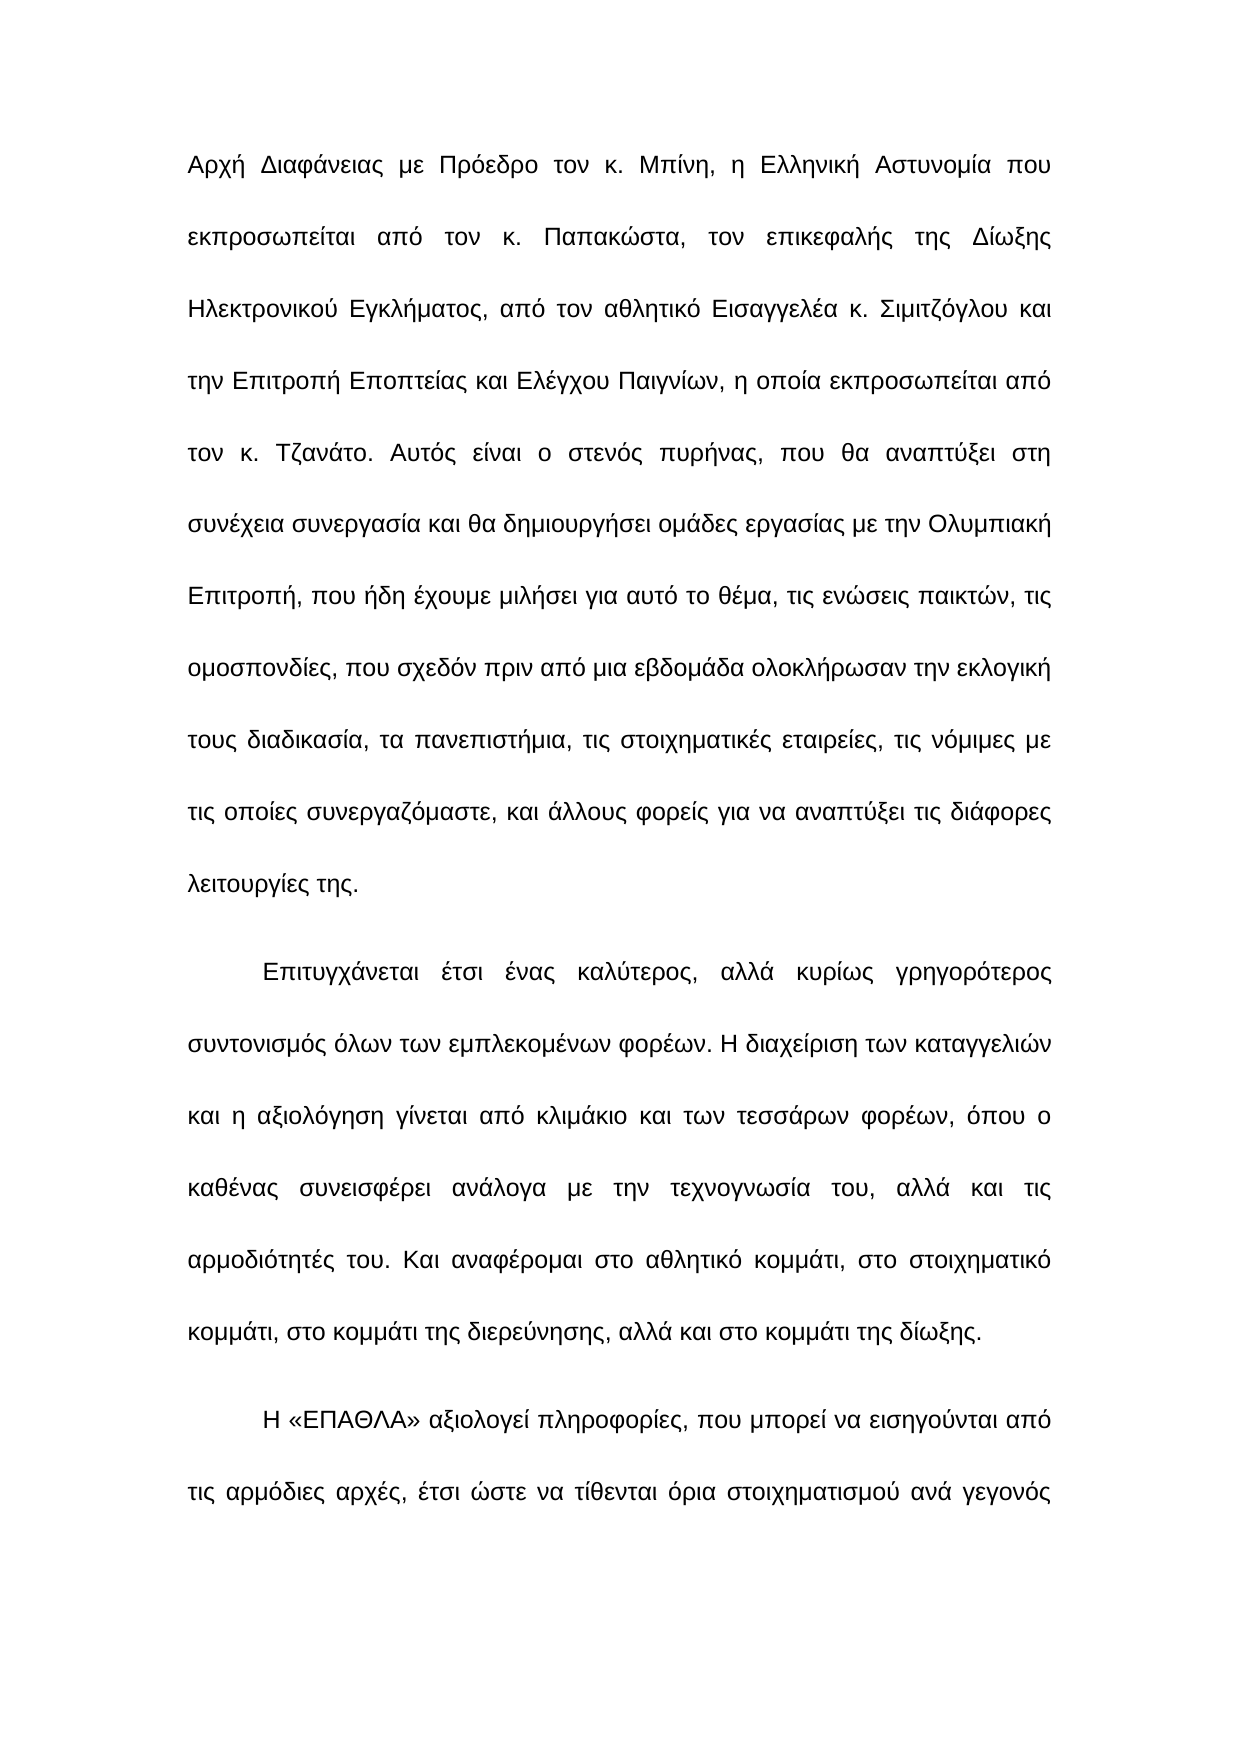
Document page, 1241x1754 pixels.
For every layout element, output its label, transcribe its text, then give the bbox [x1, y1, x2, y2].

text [187, 1405, 1053, 1506]
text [187, 150, 1053, 897]
text Επιτυγχάνεται έτσι ένας καλύτερος, αλλά κυρίως γρηγορότερος συντονισμός όλων των εμπλεκομένων φορέων. Η διαχείριση των καταγγελιών και η αξιολόγηση γίνεται από κλιμάκιο και των τεσσάρων φορέων, όπου ο καθένας συνεισφέρει ανάλογα με την τεχνογνωσία του, αλλά και τις αρμοδιότητές του. Και αναφέρομαι στο αθλητικό κομμάτι, στο στοιχηματικό κομμάτι, στο κομμάτι της διερεύνησης, αλλά και στο κομμάτι της δίωξης. [187, 957, 1053, 1345]
